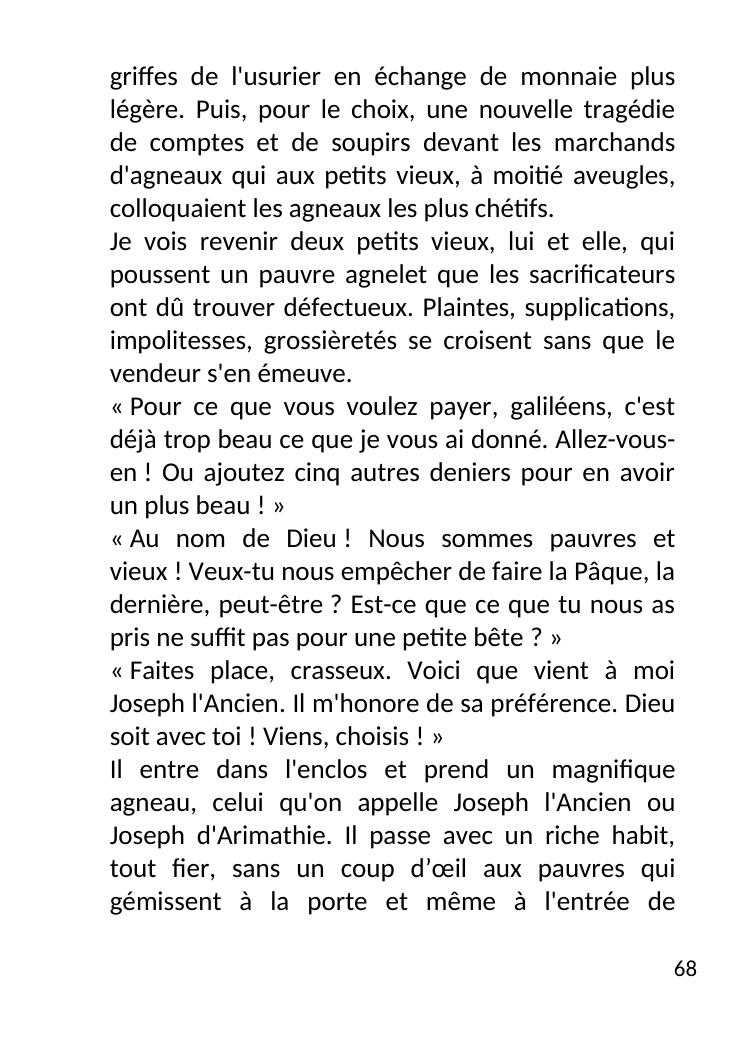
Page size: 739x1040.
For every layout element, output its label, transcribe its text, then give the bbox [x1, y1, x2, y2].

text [109, 752, 676, 918]
text « Au nom de Dieu ! Nous sommes pauvres et vieux ! Veux-tu nous empêcher de faire la Pâque, la dernière, peut-être ? Est-ce que ce que tu nous as pris ne suffit pas pour une petite bête ? » [109, 521, 676, 653]
text Je vois revenir deux petits vieux, lui et elle, qui poussent un pauvre agnelet que les sacrificateurs ont dû trouver défectueux. Plaintes, supplications, impolitesses, grossièretés se croisent sans que le vendeur s'en émeuve. [109, 224, 676, 389]
text « Faites place, crasseux. Voici que vient à moi Joseph l'Ancien. Il m'honore de sa préférence. Dieu soit avec toi ! Viens, choisis ! » [109, 653, 676, 752]
text « Pour ce que vous voulez payer, galiléens, c'est déjà trop beau ce que je vous ai donné. Allez-vous-en ! Ou ajoutez cinq autres deniers pour en avoir un plus beau ! » [109, 389, 676, 521]
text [109, 59, 676, 224]
